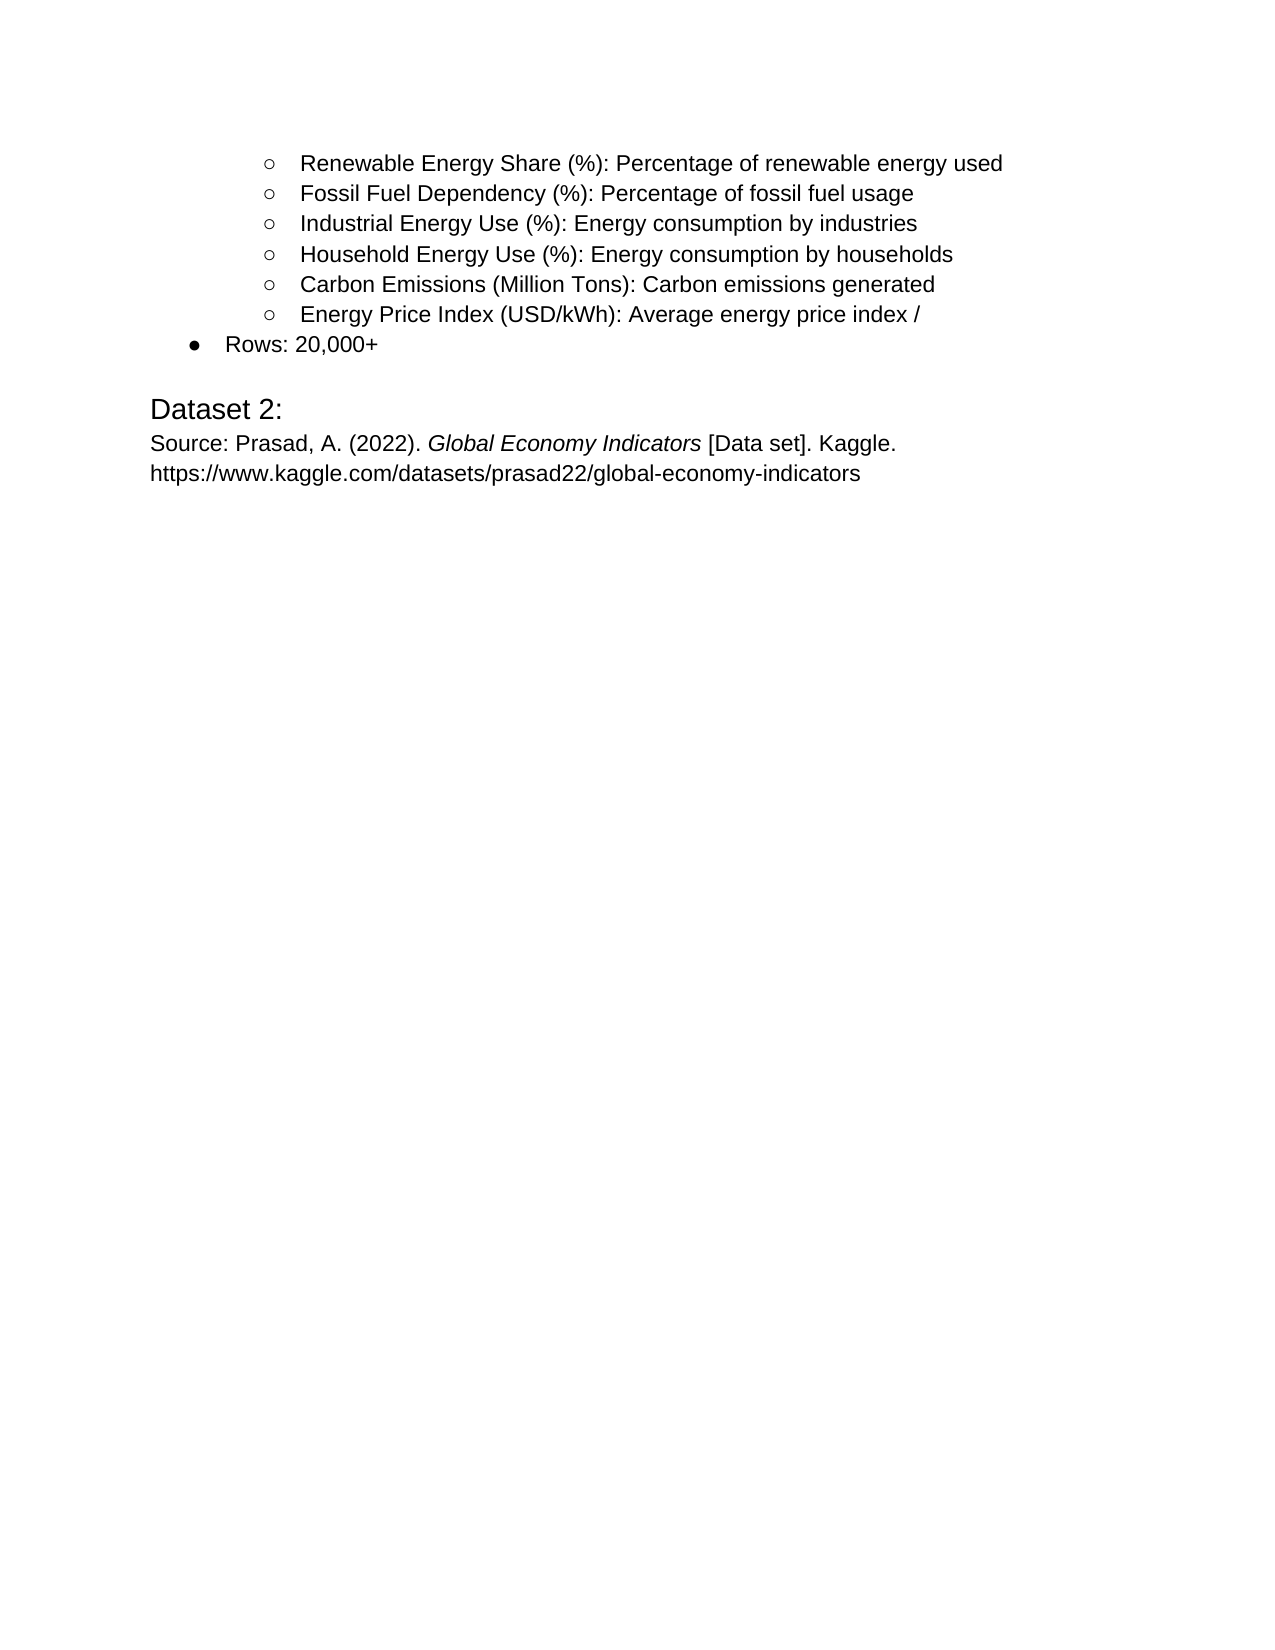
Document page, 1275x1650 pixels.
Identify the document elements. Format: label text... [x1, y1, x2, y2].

list Fossil Fuel Dependency (%): Percentage of fossil fuel usage [262, 180, 1125, 207]
list Industrial Energy Use (%): Energy consumption by industries [262, 210, 1125, 237]
list Carbon Emissions (Million Tons): Carbon emissions generated [262, 271, 1125, 297]
list Energy Price Index (USD/kWh): Average energy price index / [262, 301, 1125, 327]
text Source: Prasad, A. (2022). Global Economy Indicators [Data set]. Kaggle. https://www.kaggle.com/datasets/prasad22/global-economy-indicators [150, 430, 1125, 487]
list Rows: 20,000+ [187, 331, 1125, 358]
list Household Energy Use (%): Energy consumption by households [262, 241, 1125, 267]
list Renewable Energy Share (%): Percentage of renewable energy used [262, 150, 1125, 176]
text Dataset 2: [150, 392, 1125, 425]
